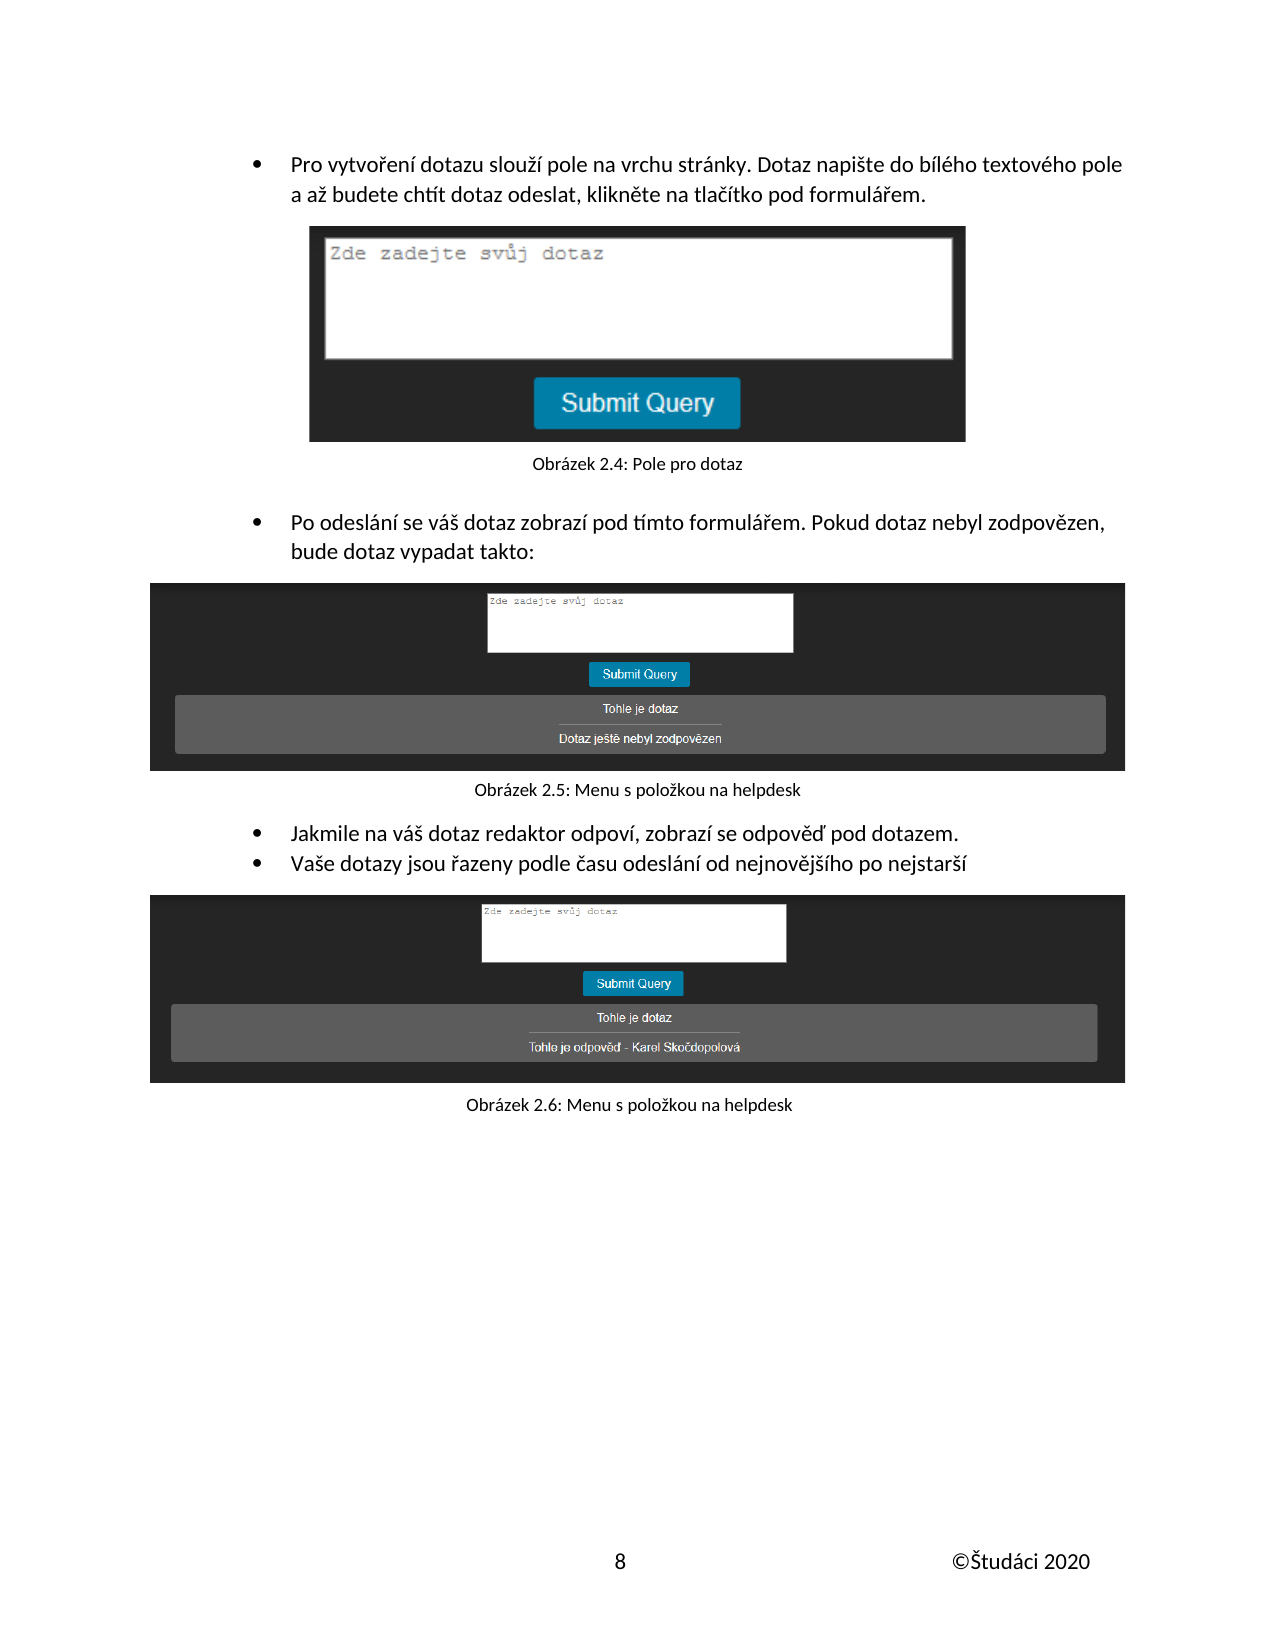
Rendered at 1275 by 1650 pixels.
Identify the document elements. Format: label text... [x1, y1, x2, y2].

list Vaše dotazy jsou řazeny podle času odeslání od nejnovějšího po nejstarší [253, 849, 1125, 877]
picture [150, 895, 1125, 1083]
picture [150, 583, 1125, 771]
list Jakmile na váš dotaz redaktor odpoví, zobrazí se odpověď pod dotazem. [253, 819, 1125, 847]
list Pro vytvoření dotazu slouží pole na vrchu stránky. Dotaz napište do bílého textového pole a až budete chtít dotaz odeslat, klikněte na tlačítko pod formulářem. [253, 150, 1125, 208]
picture [309, 226, 966, 442]
list Po odeslání se váš dotaz zobrazí pod tímto formulářem. Pokud dotaz nebyl zodpovězen, bude dotaz vypadat takto: [253, 508, 1125, 565]
